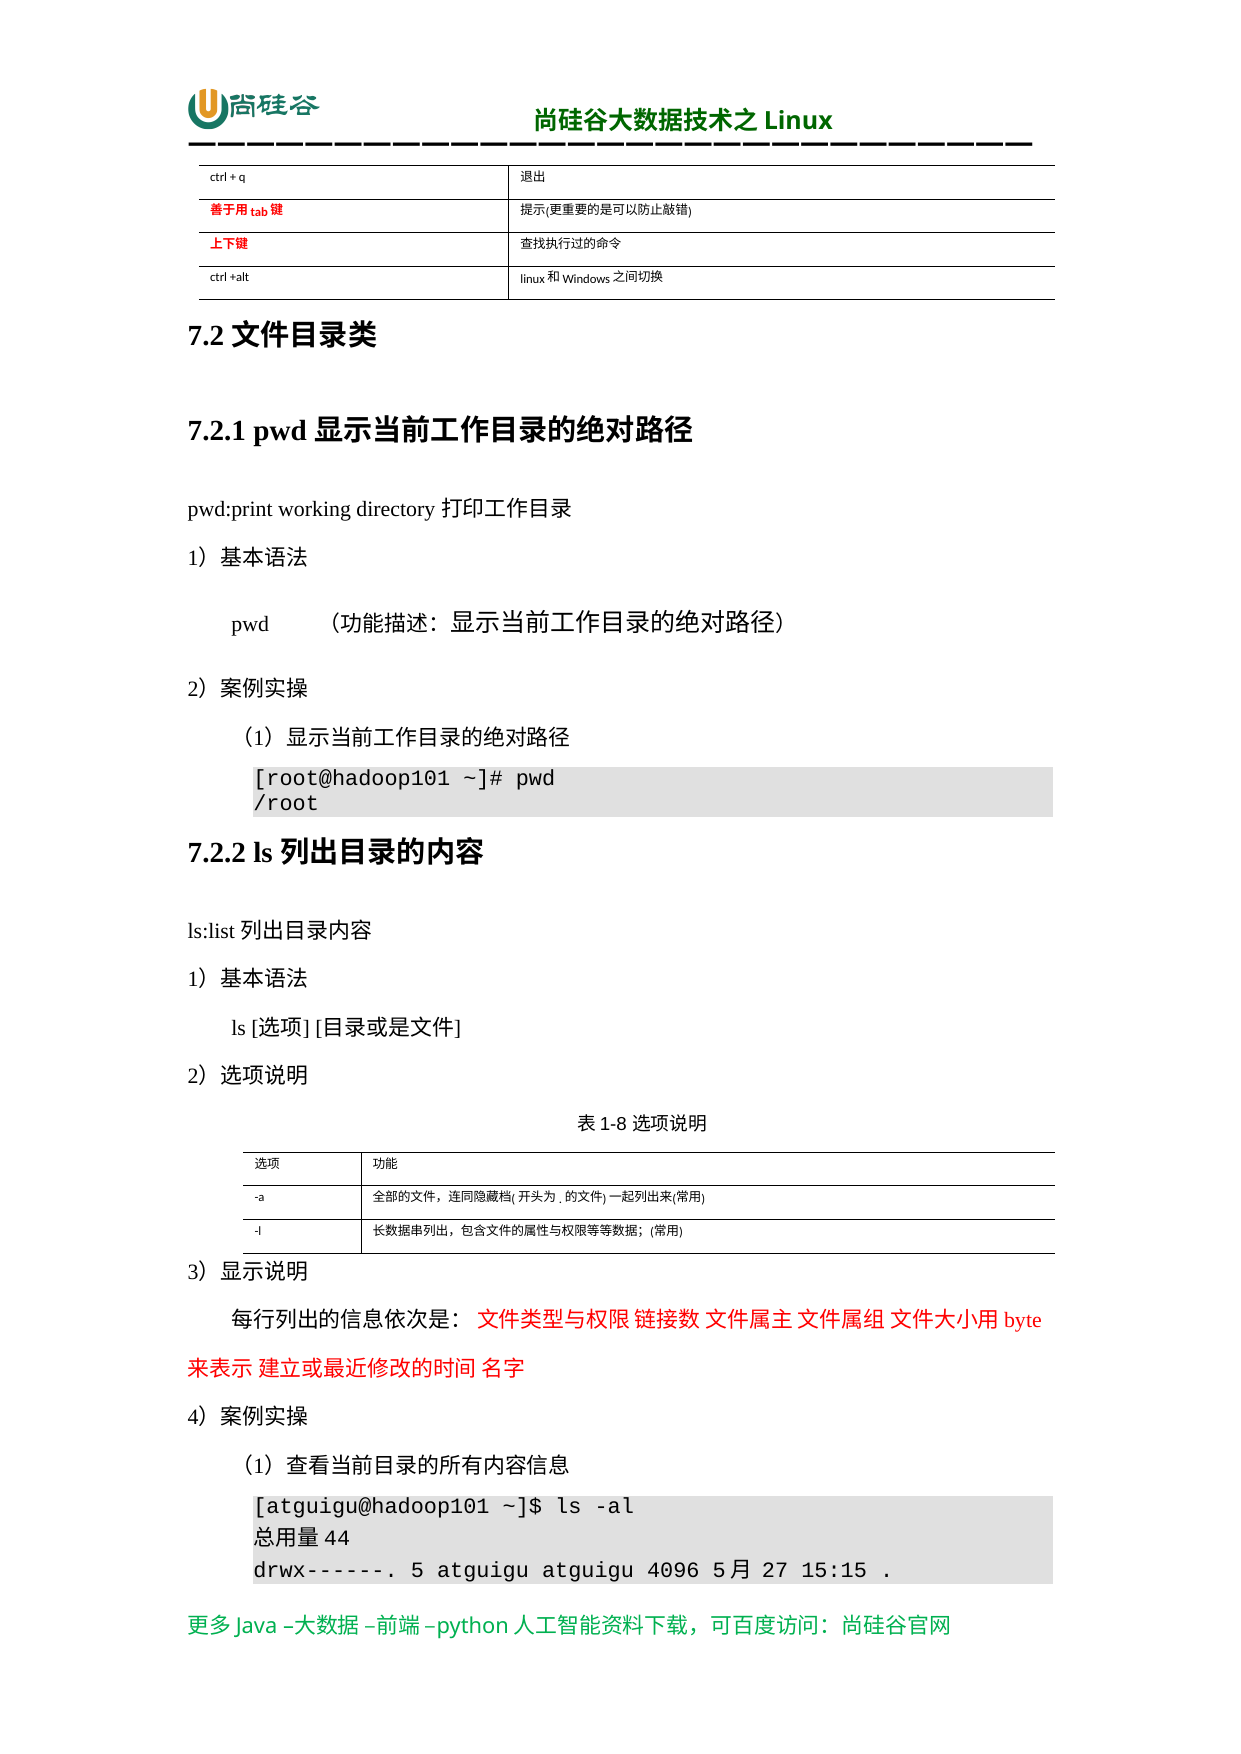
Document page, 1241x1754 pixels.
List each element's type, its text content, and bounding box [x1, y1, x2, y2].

text /root [253, 792, 1053, 817]
text 1）基本语法 [187, 539, 1053, 572]
text pwd:print working directory 打印工作目录 [187, 491, 1053, 523]
subtitle 7.2.1 pwd 显示当前工作目录的绝对路径 [187, 396, 1053, 461]
table_header 功能 [362, 1153, 1055, 1185]
subtitle 7.2.2 ls 列出目录的内容 [187, 817, 1053, 882]
picture [187, 88, 321, 130]
table_cell 提示(更重要的是可以防止敲错) [509, 200, 1055, 232]
table_cell 全部的文件，连同隐藏档( 开头为 . 的文件) 一起列出来(常用) [362, 1186, 1055, 1219]
text 3）显示说明 [187, 1253, 1053, 1286]
text [root@hadoop101 ~]# pwd [253, 767, 1053, 792]
table_cell linux和Windows之间切换 [509, 267, 1055, 299]
text 2）选项说明 [187, 1057, 1053, 1090]
table_cell ctrl +alt [199, 267, 508, 299]
table_cell 查找执行过的命令 [509, 233, 1055, 266]
text （1）显示当前工作目录的绝对路径 [187, 719, 1053, 752]
table_cell 善于用tab键 [199, 200, 508, 232]
text 每行列出的信息依次是： 文件类型与权限 链接数 文件属主 文件属组 文件大小用byte来表示 建立或最近修改的时间 名字 [187, 1302, 1053, 1383]
table_cell ctrl + q [199, 166, 508, 198]
text ls:list 列出目录内容 [187, 912, 1053, 945]
table_cell -a [243, 1186, 361, 1219]
text pwd （功能描述：显示当前工作目录的绝对路径） [231, 588, 1053, 653]
text [atguigu@hadoop101 ~]$ ls -al [253, 1496, 1053, 1520]
text 总用量 44 [253, 1520, 1053, 1552]
text drwx------. 5 atguigu atguigu 4096 5月 27 15:15 . [253, 1552, 1053, 1584]
text 4）案例实操 [187, 1399, 1053, 1431]
subtitle 7.2 文件目录类 [187, 300, 1053, 365]
text 1）基本语法 [187, 961, 1053, 993]
table_header 选项 [243, 1153, 361, 1185]
text 表1-8 选项说明 [187, 1106, 1053, 1138]
table_cell 长数据串列出，包含文件的属性与权限等等数据；(常用) [362, 1220, 1055, 1252]
table_cell -l [243, 1220, 361, 1252]
text 2）案例实操 [187, 671, 1053, 703]
text ls [选项] [目录或是文件] [187, 1009, 1053, 1042]
table_cell 退出 [509, 166, 1055, 198]
text （1）查看当前目录的所有内容信息 [187, 1447, 1053, 1480]
table_cell 上下键 [199, 233, 508, 266]
